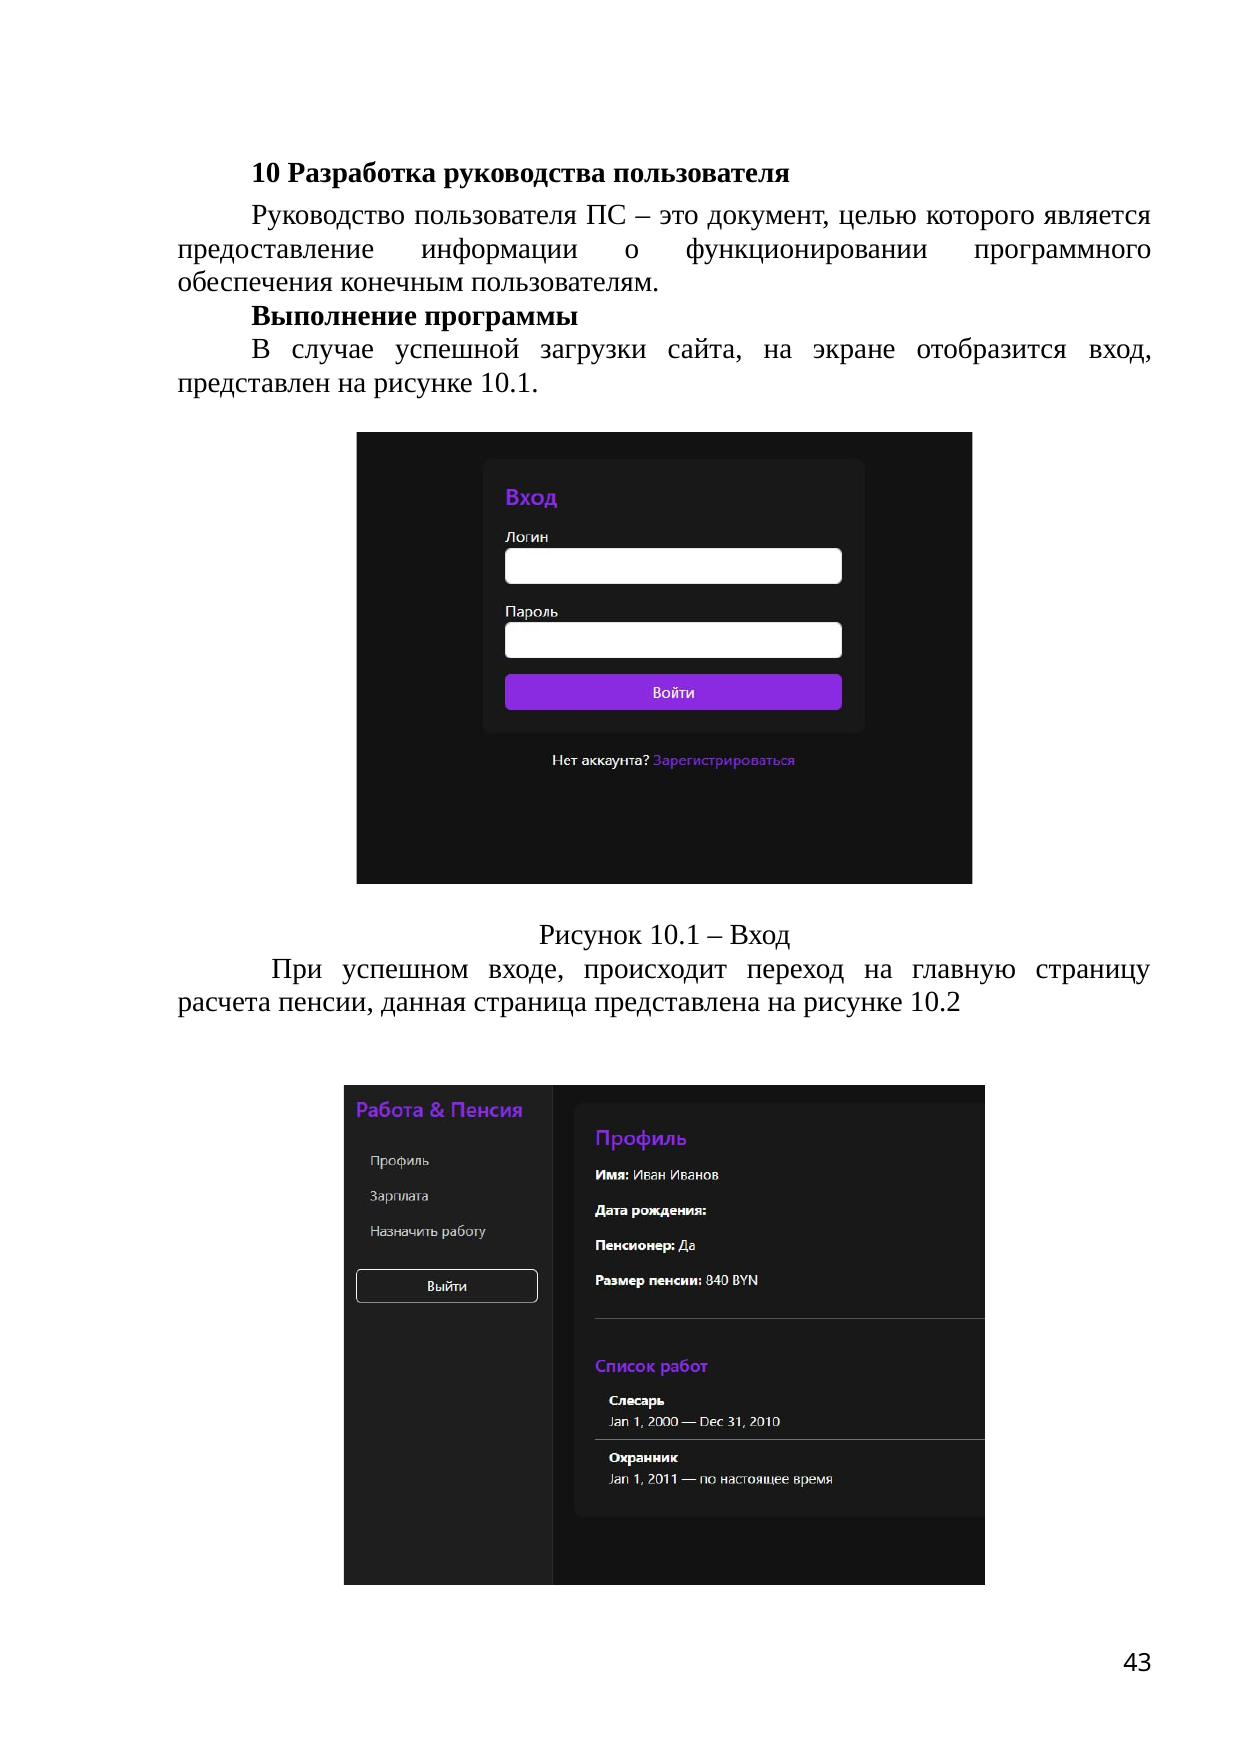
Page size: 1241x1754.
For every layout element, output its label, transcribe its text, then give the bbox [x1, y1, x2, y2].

text В случае успешной загрузки сайта, на экране отобразится вход, представлен на рисунке 10.1. [177, 332, 1152, 399]
text Рисунок 10.1 – Вход [177, 917, 1152, 951]
picture [356, 432, 973, 884]
subtitle 10 Разработка руководства пользователя [177, 156, 1152, 189]
text Выполнение программы [177, 298, 1152, 332]
text Руководство пользователя ПС – это документ, целью которого является предоставление информации о функционировании программного обеспечения конечным пользователям. [177, 197, 1152, 298]
picture [343, 1085, 985, 1585]
text При успешном входе, происходит переход на главную страницу расчета пенсии, данная страница представлена на рисунке 10.2 [177, 951, 1152, 1018]
